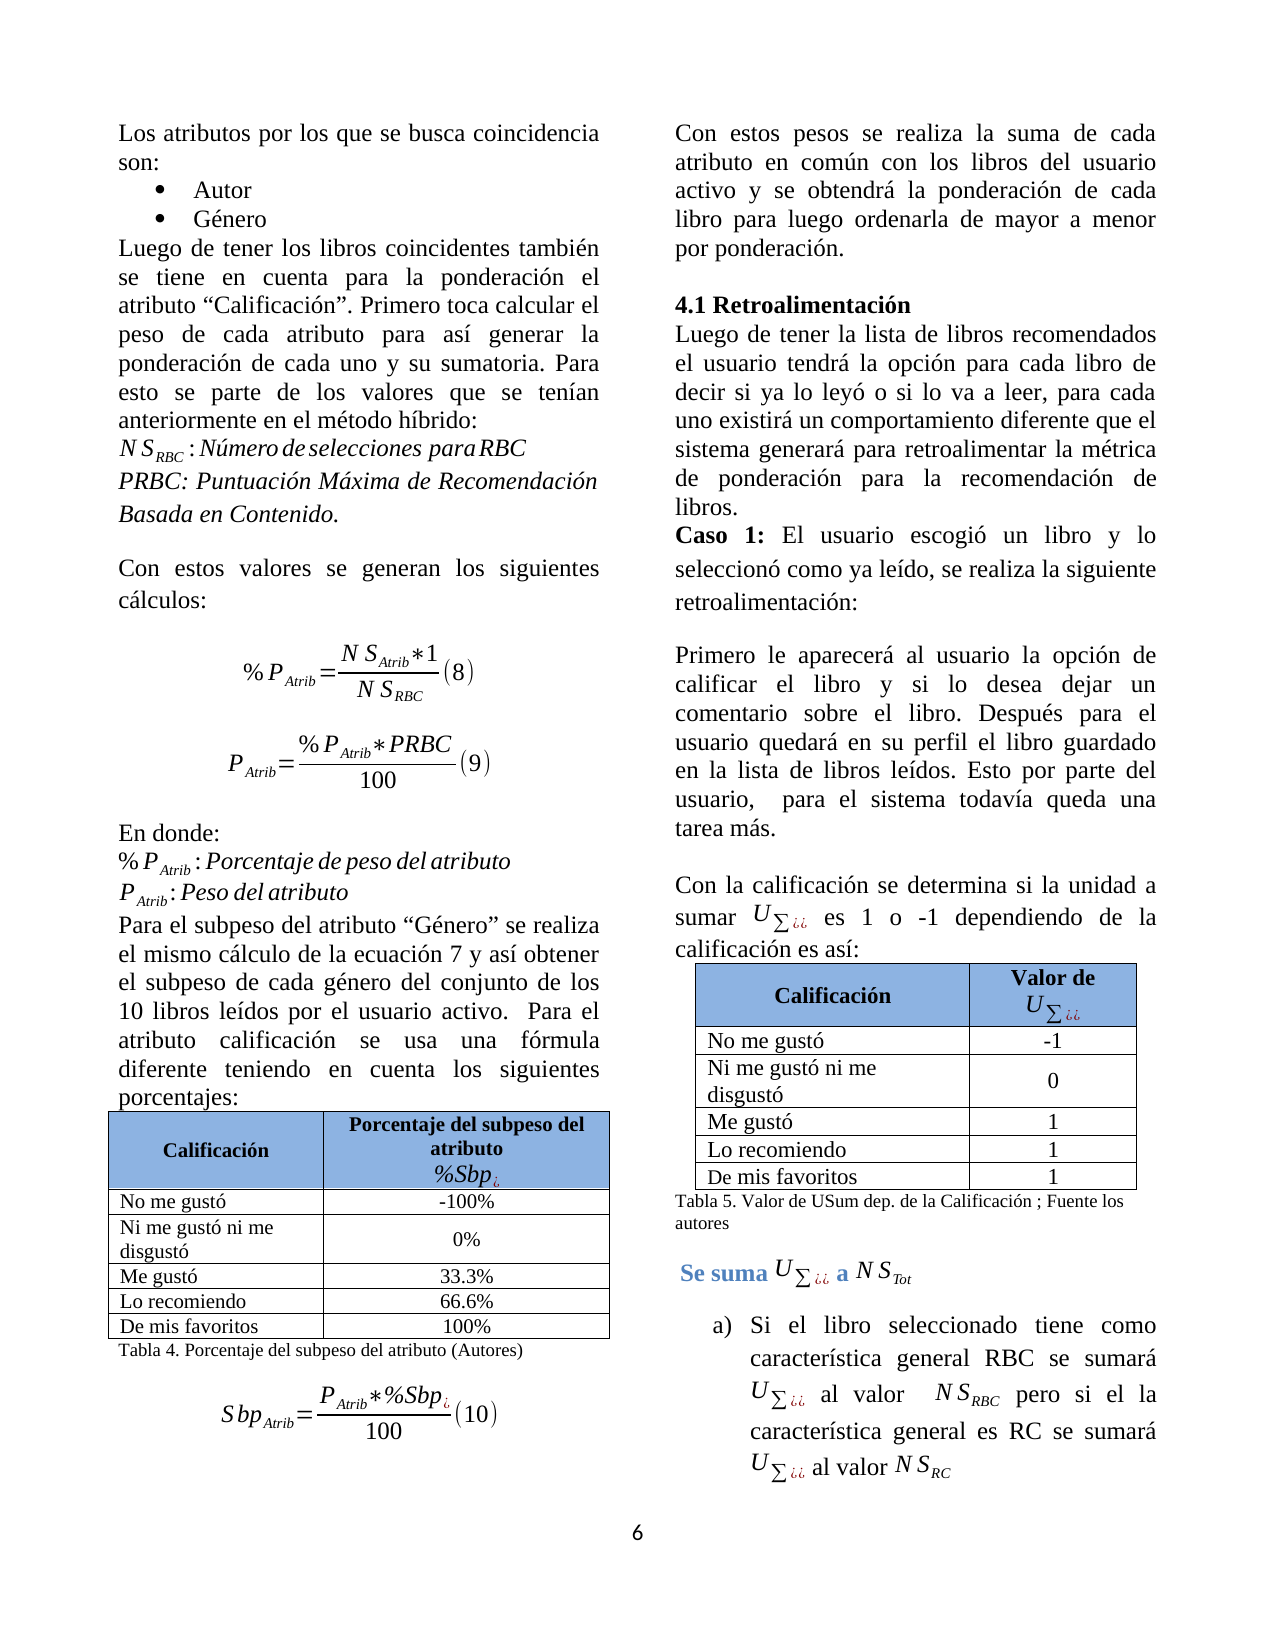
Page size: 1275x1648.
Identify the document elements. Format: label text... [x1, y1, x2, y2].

table_cell Ni me gustó ni me disgustó [696, 1055, 969, 1107]
table_header Porcentaje del subpeso del atributo [324, 1112, 609, 1188]
table_cell 100% [324, 1314, 609, 1338]
table_cell -1 [970, 1027, 1136, 1053]
list Género [156, 204, 600, 233]
table_header Calificación [696, 964, 969, 1026]
text Para el subpeso del atributo “Género” se realiza el mismo cálculo de la ecuación 7 y así obtener el subpeso de cada género del conjunto de los 10 libros leídos por el usuario activo. Para el atributo calificación se usa una fórmula diferente teniendo en cuenta los siguientes porcentajes: [118, 910, 600, 1111]
table_cell No me gustó [696, 1027, 969, 1053]
table_cell 1 [970, 1136, 1136, 1162]
text En donde: [118, 818, 600, 847]
table_cell 66.6% [324, 1289, 609, 1313]
table_cell 0% [324, 1215, 609, 1263]
text Tabla 4. Porcentaje del subpeso del atributo (Autores) [118, 1339, 600, 1361]
table_cell 1 [970, 1163, 1136, 1189]
text Con estos valores se generan los siguientes cálculos: [118, 553, 600, 614]
list Retroalimentación [675, 291, 1157, 319]
text Con estos pesos se realiza la suma de cada atributo en común con los libros del usuario activo y se obtendrá la ponderación de cada libro para luego ordenarla de mayor a menor por ponderación. [675, 118, 1157, 262]
text Tabla 5. Valor de USum dep. de la Calificación ; Fuente los autores [675, 1190, 1157, 1233]
text Primero le aparecerá al usuario la opción de calificar el libro y si lo desea dejar un comentario sobre el libro. Después para el usuario quedará en su perfil el libro guardado en la lista de libros leídos. Esto por parte del usuario, para el sistema todavía queda una tarea más. [675, 641, 1157, 842]
text Caso 1: El usuario escogió un libro y lo seleccionó como ya leído, se realiza la siguiente retroalimentación: [675, 521, 1157, 615]
table_cell Me gustó [696, 1108, 969, 1134]
table_cell -100% [324, 1190, 609, 1213]
text Con la calificación se determina si la unidad a sumar es 1 o -1 dependiendo de la calificación es así: [675, 871, 1157, 963]
table_cell Lo recomiendo [109, 1289, 323, 1313]
table_cell De mis favoritos [696, 1163, 969, 1189]
table_cell 33.3% [324, 1264, 609, 1288]
text Se suma a [675, 1254, 1157, 1290]
table_cell De mis favoritos [109, 1314, 323, 1338]
text PRBC: Puntuación Máxima de Recomendación Basada en Contenido. [118, 466, 600, 527]
list Si el libro seleccionado tiene como característica general RBC se sumará al valor pero si el la característica general es RC se sumará al valor [712, 1311, 1157, 1484]
text Luego de tener los libros coincidentes también se tiene en cuenta para la ponderación el atributo “Calificación”. Primero toca calcular el peso de cada atributo para así generar la ponderación de cada uno y su sumatoria. Para esto se parte de los valores que se tenían anteriormente en el método híbrido: [118, 233, 600, 434]
table_header Calificación [109, 1112, 323, 1188]
table_cell Me gustó [109, 1264, 323, 1288]
text Luego de tener la lista de libros recomendados el usuario tendrá la opción para cada libro de decir si ya lo leyó o si lo va a leer, para cada uno existirá un comportamiento diferente que el sistema generará para retroalimentar la métrica de ponderación para la recomendación de libros. [675, 319, 1157, 521]
table_cell Ni me gustó ni me disgustó [109, 1215, 323, 1263]
table_cell 1 [970, 1108, 1136, 1134]
table_header Valor de [970, 964, 1136, 1026]
table_cell 0 [970, 1055, 1136, 1107]
table_cell No me gustó [109, 1190, 323, 1213]
table_cell Lo recomiendo [696, 1136, 969, 1162]
list Autor [156, 176, 600, 204]
